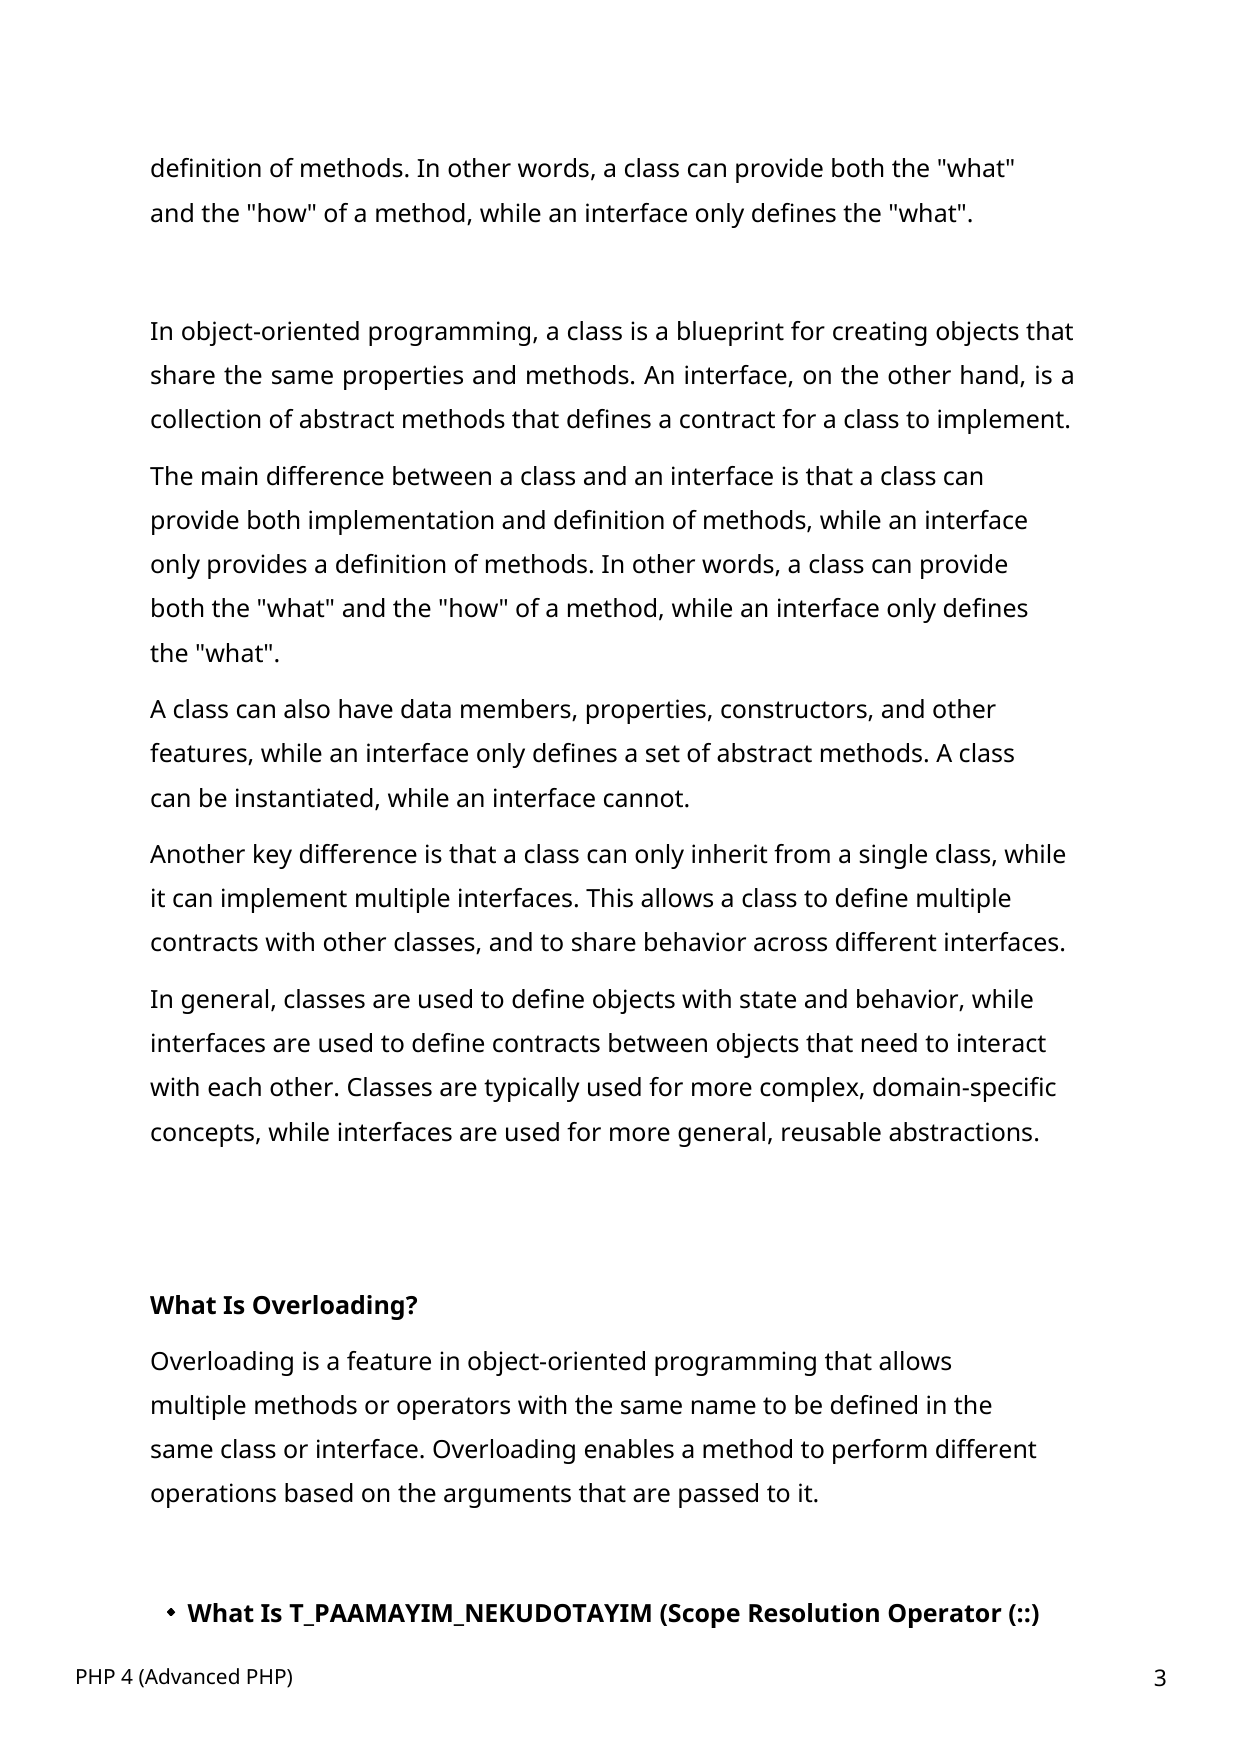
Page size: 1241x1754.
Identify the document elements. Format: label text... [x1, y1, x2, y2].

text The main difference between a class and an interface is that a class can provide both implementation and definition of methods, while an interface only provides a definition of methods. In other words, a class can provide both the "what" and the "how" of a method, while an interface only defines the "what". [150, 458, 1049, 669]
text Another key difference is that a class can only inherit from a single class, while it can implement multiple interfaces. This allows a class to define multiple contracts with other classes, and to share behavior across different interfaces. [150, 837, 1088, 959]
text definition of methods. In other words, a class can provide both the "what" and the "how" of a method, while an interface only defines the "what". [150, 151, 1049, 229]
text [187, 1596, 1045, 1629]
text In object-oriented programming, a class is a blueprint for creating objects that share the same properties and methods. An interface, on the other hand, is a collection of abstract methods that defines a contract for a class to implement. [150, 313, 1076, 436]
text What Is Overloading? [150, 1288, 1098, 1322]
text A class can also have data members, properties, constructors, and other features, while an interface only defines a set of abstract methods. A class can be instantiated, while an interface cannot. [150, 692, 1060, 814]
text Overloading is a feature in object-oriented programming that allows multiple methods or operators with the same name to be defined in the same class or interface. Overloading enables a method to perform different operations based on the arguments that are passed to it. [150, 1343, 1054, 1510]
text In general, classes are used to define objects with state and behavior, while interfaces are used to define contracts between objects that need to interact with each other. Classes are typically used for more complex, domain-specific concepts, while interfaces are used for more general, reusable abstractions. [150, 981, 1078, 1148]
